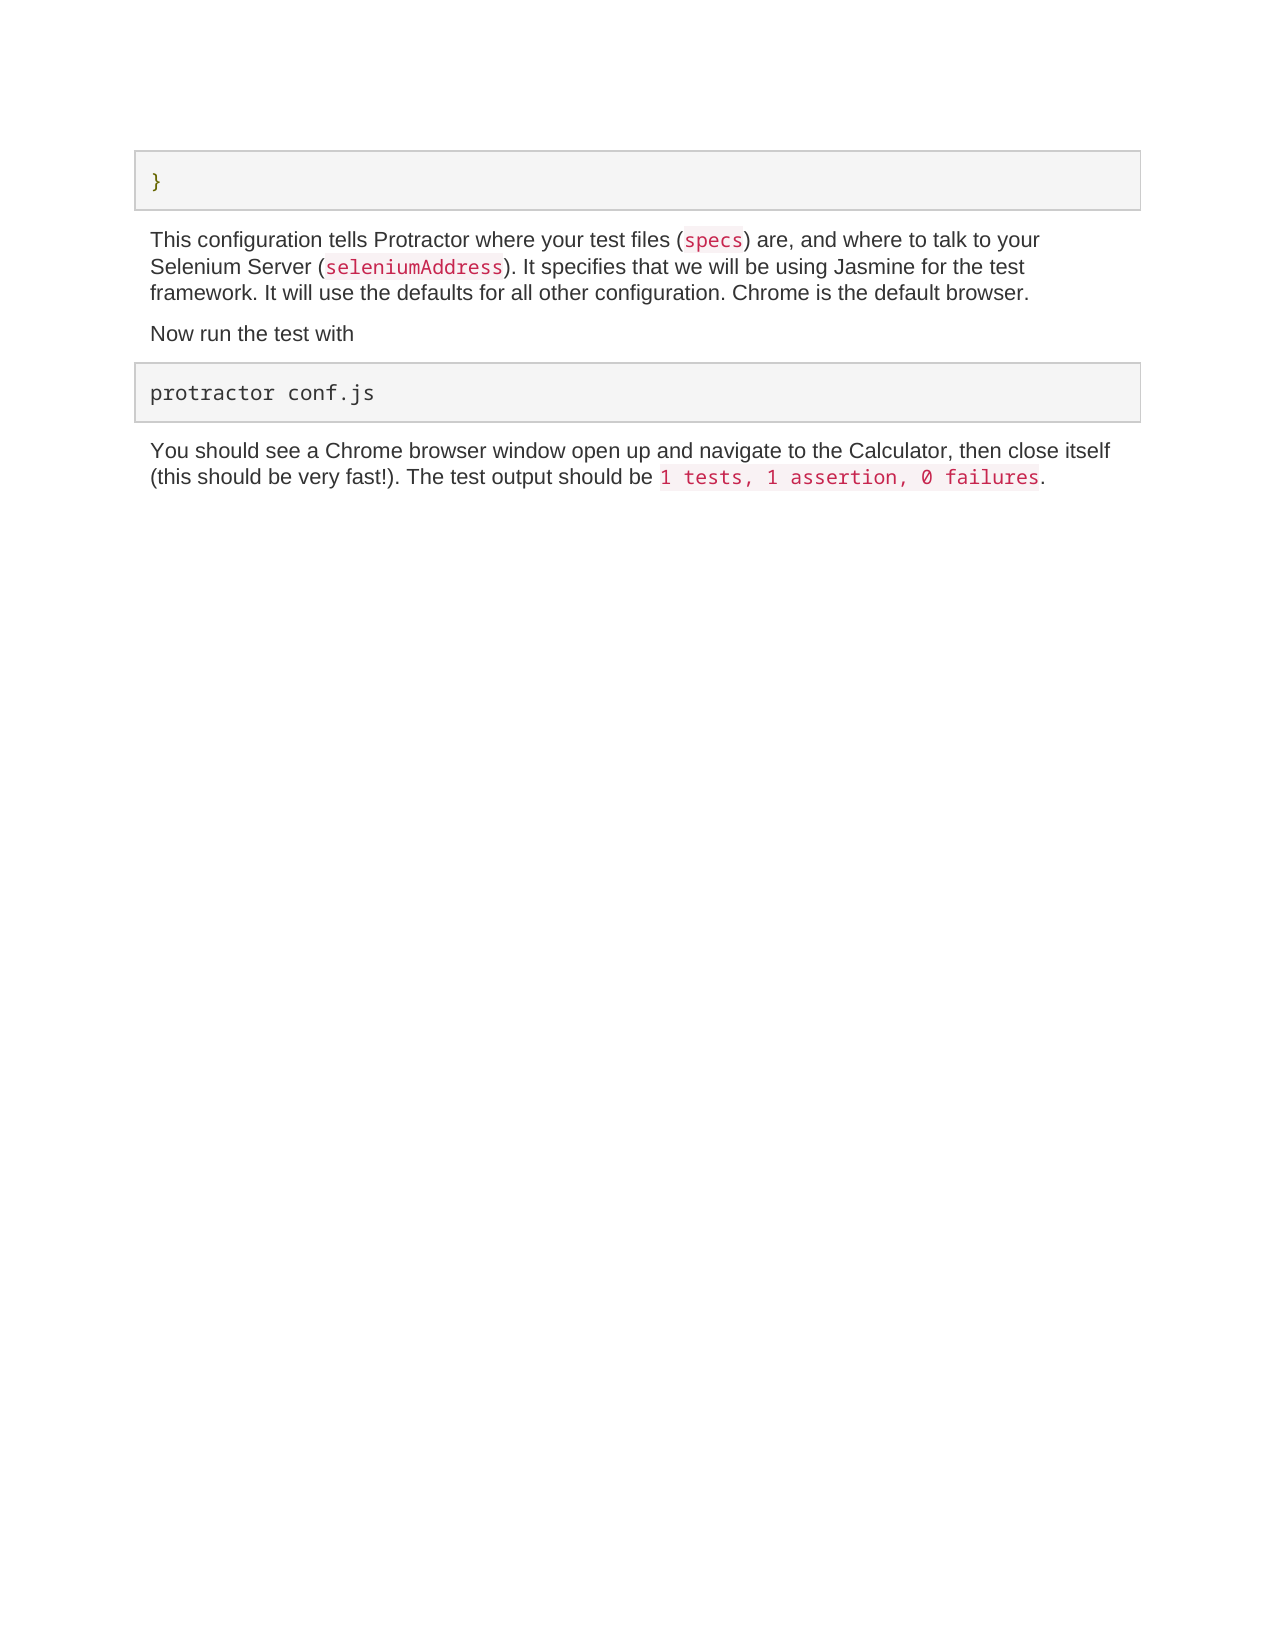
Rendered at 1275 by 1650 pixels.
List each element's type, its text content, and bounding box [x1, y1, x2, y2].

text protractor conf.js [136, 364, 1140, 421]
text This configuration tells Protractor where your test files (specs) are, and where to talk to your Selenium Server (seleniumAddress). It specifies that we will be using Jasmine for the test framework. It will use the defaults for all other configuration. Chrome is the default browser. [150, 226, 1125, 306]
text You should see a Chrome browser window open up and navigate to the Calculator, then close itself (this should be very fast!). The test output should be 1 tests, 1 assertion, 0 failures. [150, 438, 1125, 491]
text } [136, 152, 1140, 209]
text Now run the test with [150, 321, 1125, 346]
